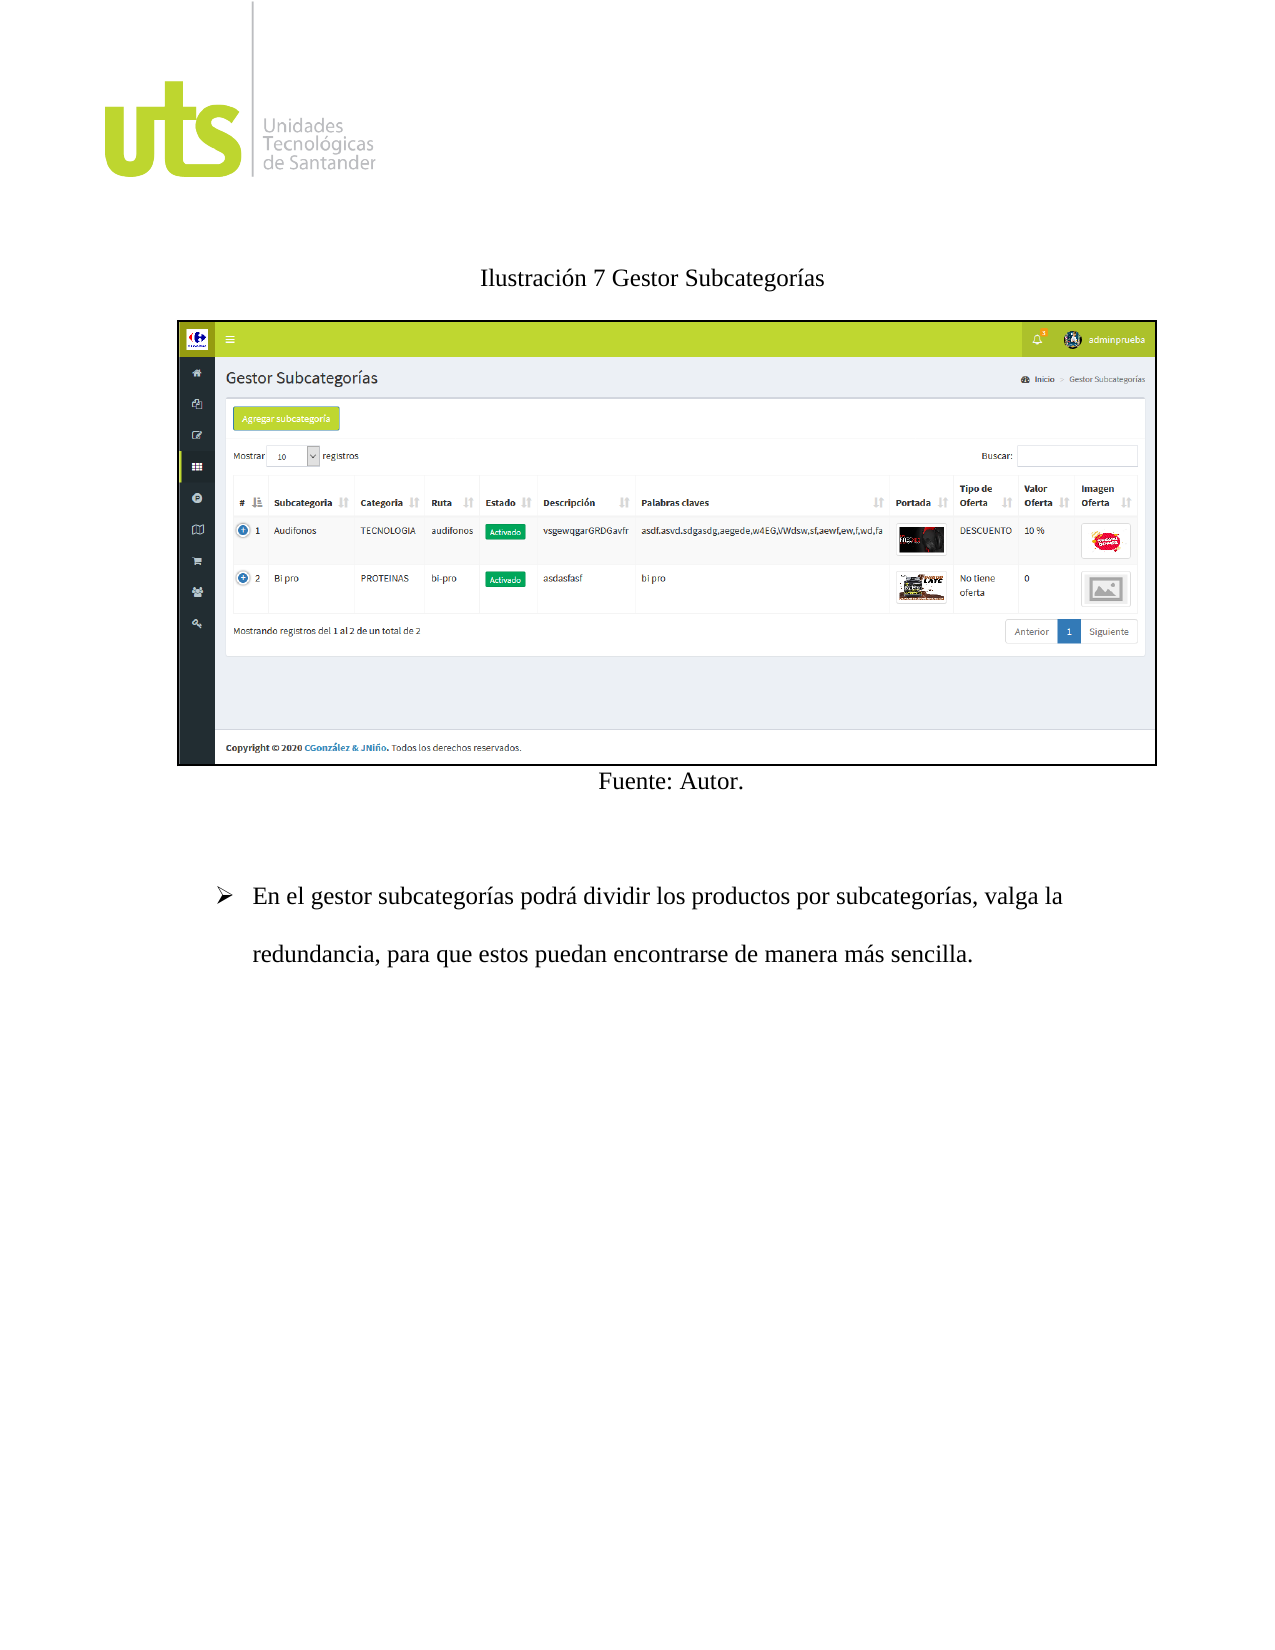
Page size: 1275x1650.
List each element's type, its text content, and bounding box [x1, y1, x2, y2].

list En el gestor subcategorías podrá dividir los productos por subcategorías, valga la redundancia, para que estos puedan encontrarse de manera más sencilla. [215, 881, 1127, 968]
list Fuente: Autor. [215, 766, 1127, 795]
picture [179, 322, 1155, 764]
picture [105, 1, 376, 177]
